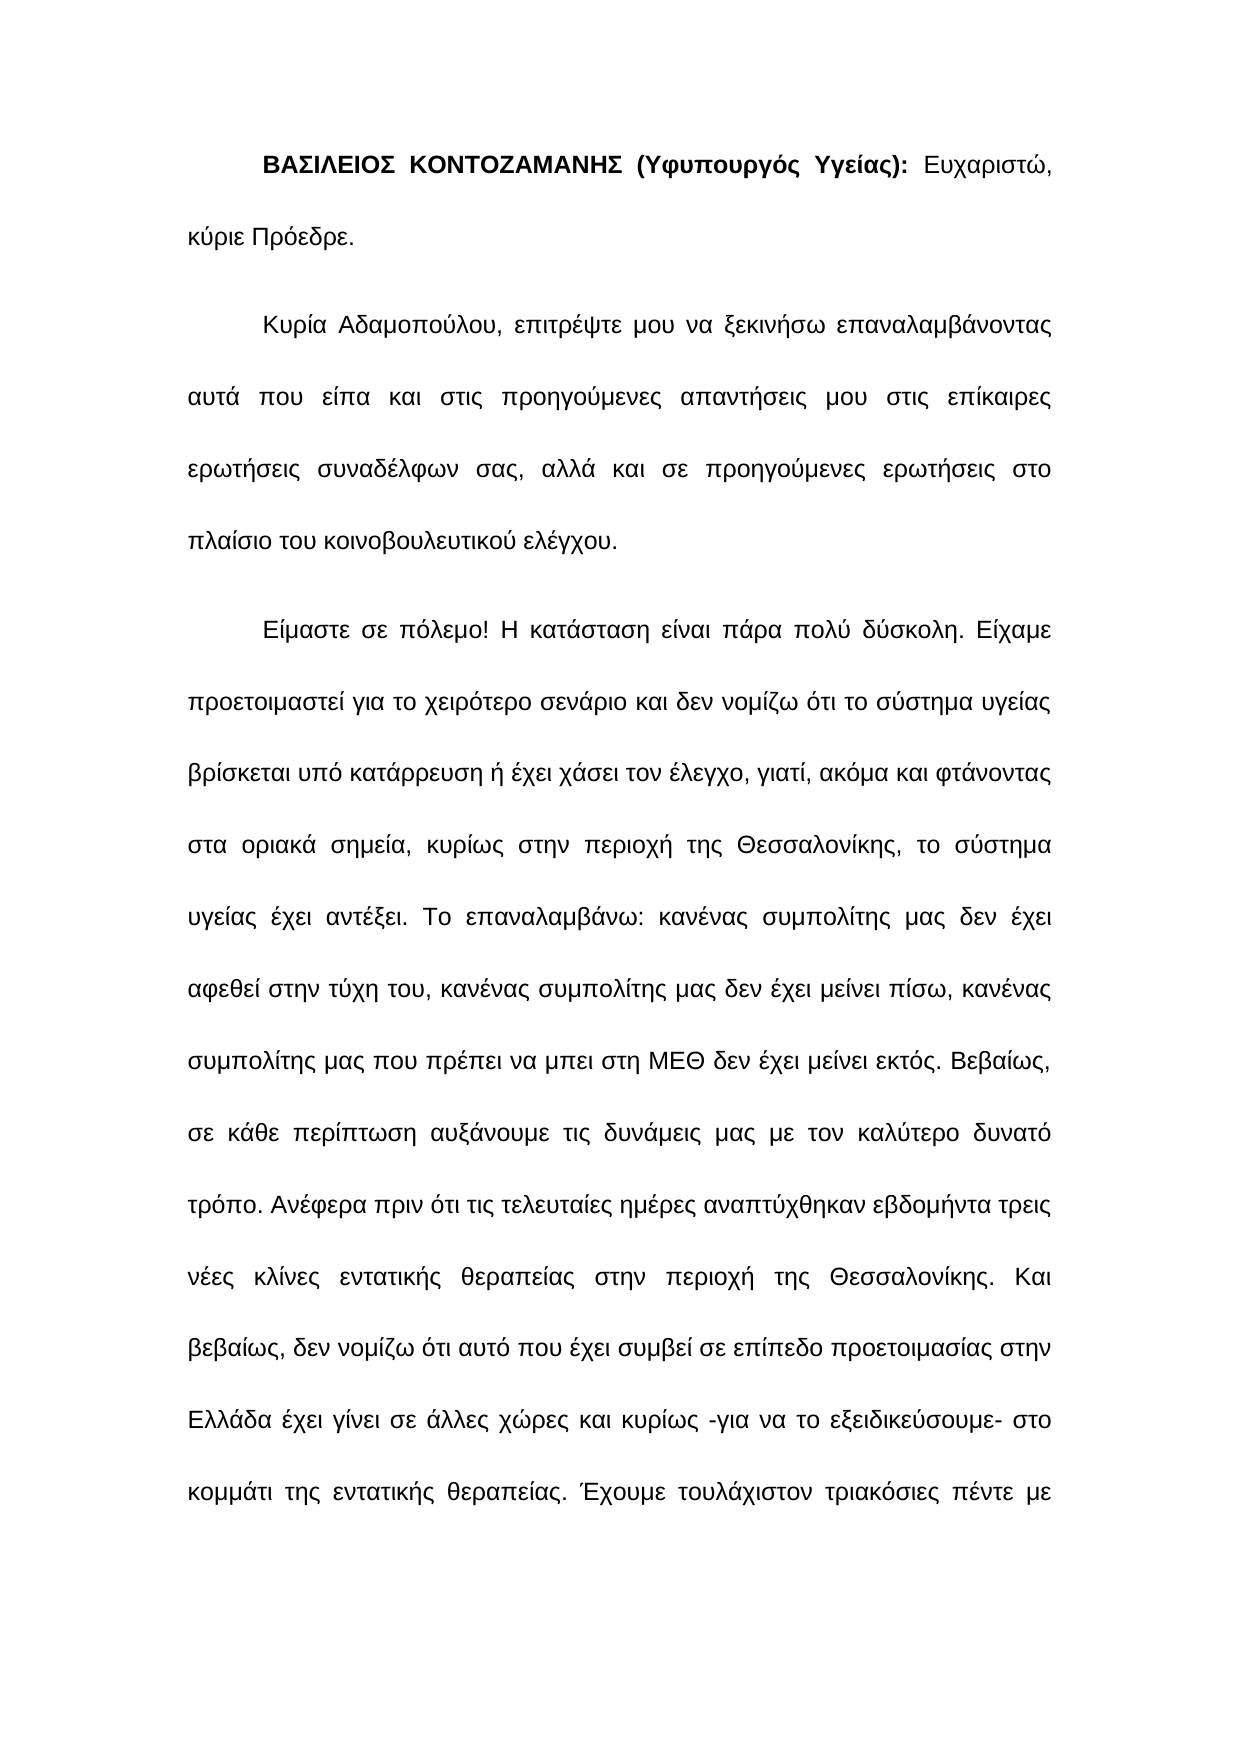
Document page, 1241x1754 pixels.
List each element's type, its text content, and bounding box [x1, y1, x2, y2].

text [187, 614, 1053, 1506]
text Κυρία Αδαμοπούλου, επιτρέψτε μου να ξεκινήσω επαναλαμβάνοντας αυτά που είπα και στις προηγούμενες απαντήσεις μου στις επίκαιρες ερωτήσεις συναδέλφων σας, αλλά και σε προηγούμενες ερωτήσεις στο πλαίσιο του κοινοβουλευτικού ελέγχου. [187, 310, 1053, 555]
text ΒΑΣΙΛΕΙΟΣ ΚΟΝΤΟΖΑΜΑΝΗΣ (Υφυπουργός Υγείας): Ευχαριστώ, κύριε Πρόεδρε. [187, 150, 1053, 251]
